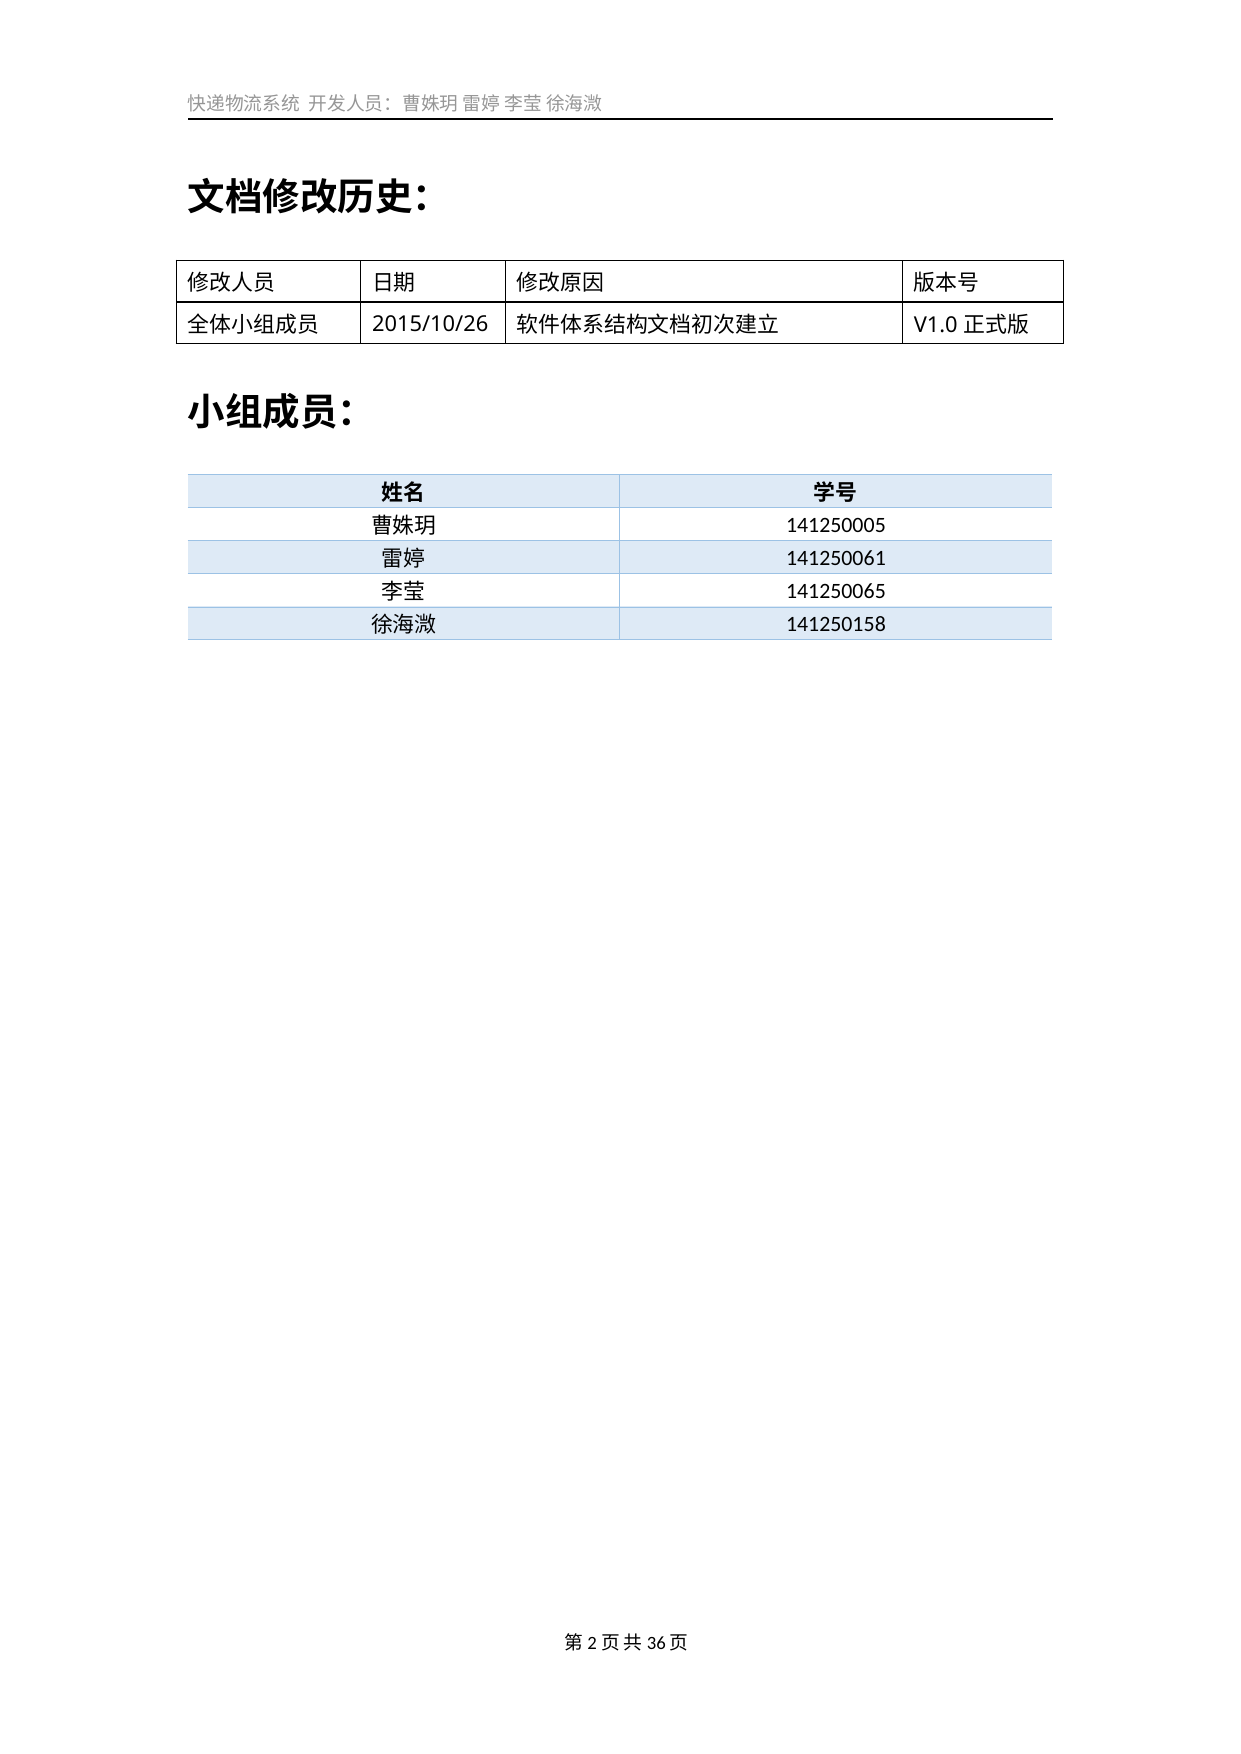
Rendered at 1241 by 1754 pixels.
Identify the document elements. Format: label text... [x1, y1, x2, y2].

table_header 修改原因 [506, 261, 902, 301]
table_header 学号 [620, 475, 1052, 507]
table_header 日期 [361, 261, 505, 301]
table_cell 全体小组成员 [177, 303, 360, 343]
table_cell 徐海溦 [188, 608, 619, 639]
table_header 姓名 [188, 475, 619, 507]
table_cell 141250065 [620, 574, 1052, 606]
table_cell 李莹 [188, 574, 619, 606]
table_cell 曹姝玥 [188, 508, 619, 540]
table_cell 雷婷 [188, 541, 619, 573]
table_cell 141250158 [620, 608, 1052, 639]
text 小组成员： [187, 377, 1053, 442]
table_cell 2015/10/26 [361, 303, 505, 343]
table_cell 141250061 [620, 541, 1052, 573]
table_cell 软件体系结构文档初次建立 [506, 303, 902, 343]
table_header 版本号 [903, 261, 1063, 301]
table_cell V1.0 正式版 [903, 303, 1063, 343]
text 文档修改历史： [187, 162, 1053, 227]
table_cell 141250005 [620, 508, 1052, 540]
table_header 修改人员 [177, 261, 360, 301]
